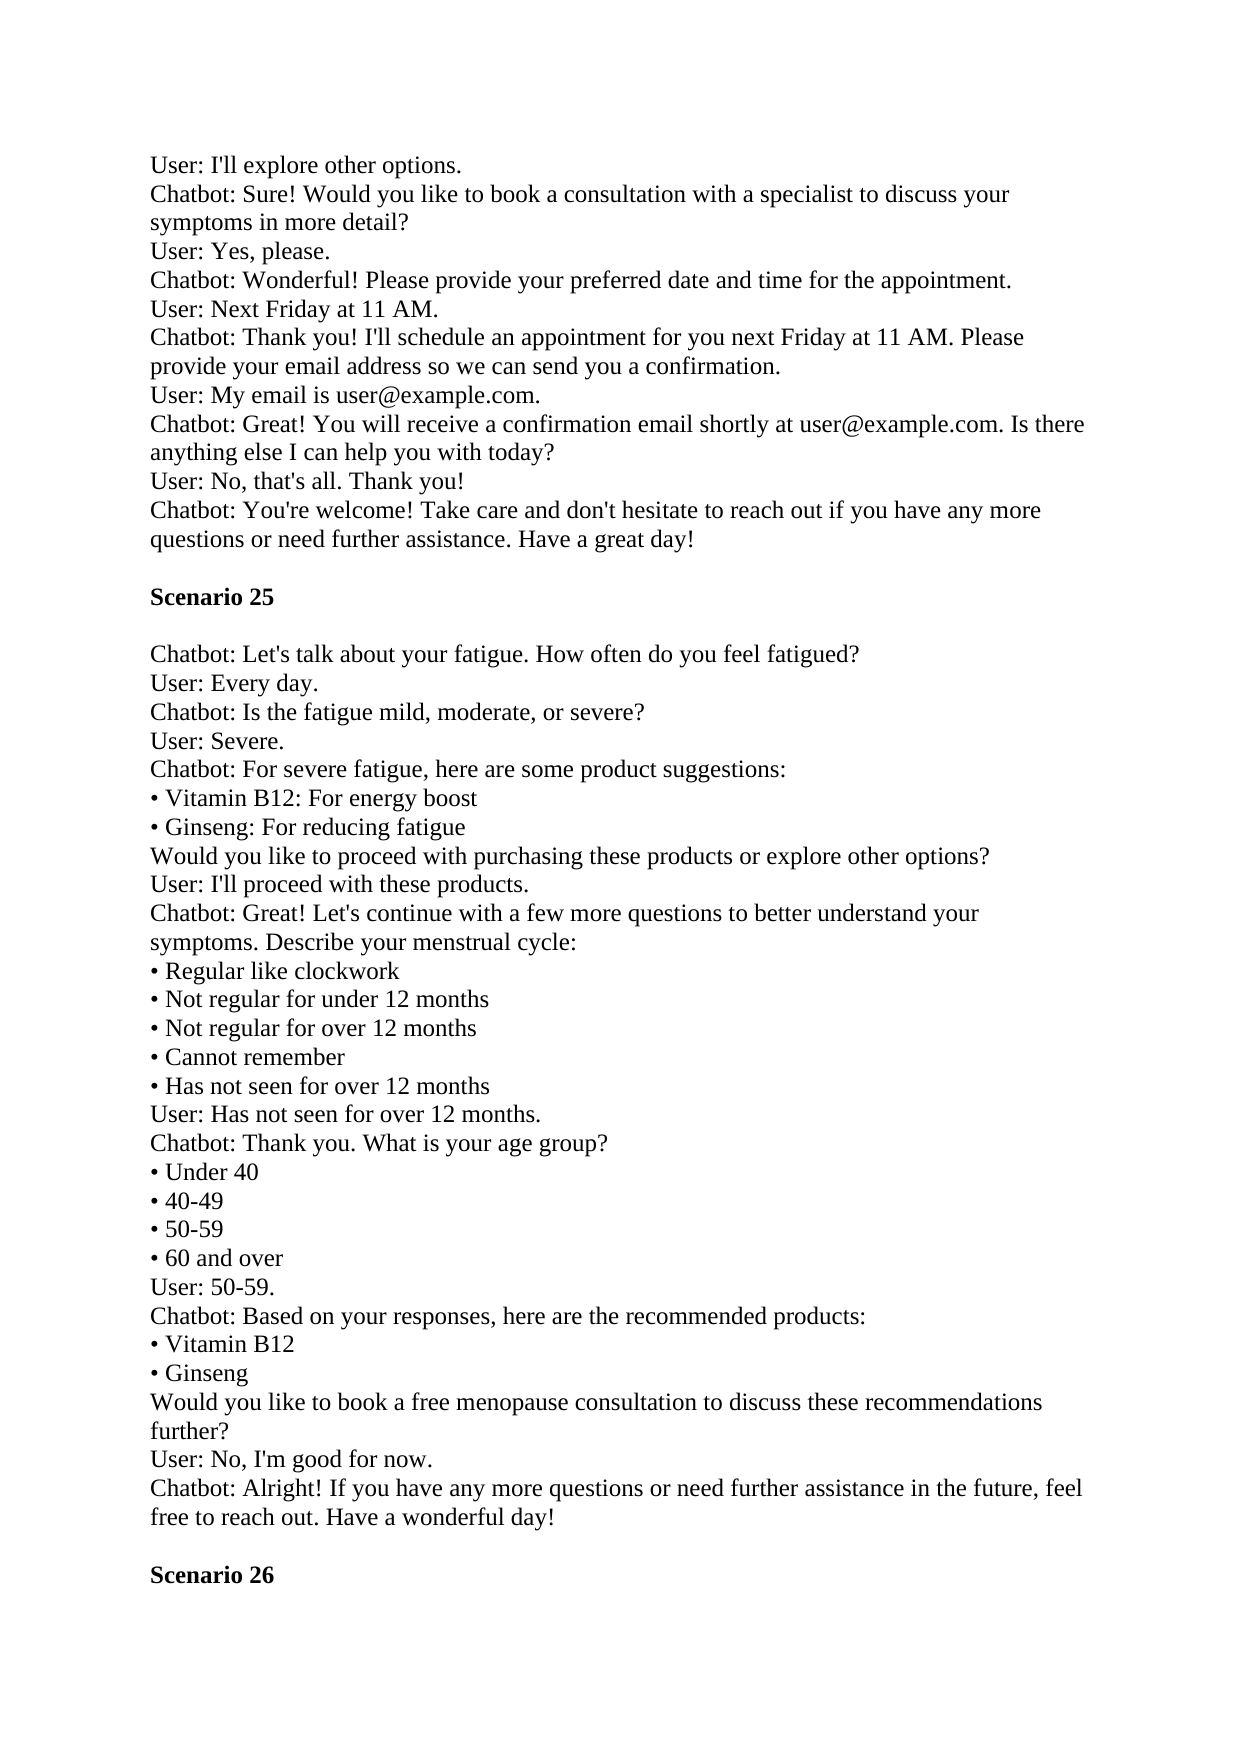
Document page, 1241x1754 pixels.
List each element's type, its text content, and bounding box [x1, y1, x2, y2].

text Scenario 26 [150, 1560, 1090, 1589]
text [150, 150, 1090, 552]
text Chatbot: Let's talk about your fatigue. How often do you feel fatigued? User: Every day. Chatbot: Is the fatigue mild, moderate, or severe? User: Severe. Chatbot: For severe fatigue, here are some product suggestions: • Vitamin B12: For energy boost • Ginseng: For reducing fatigue Would you like to proceed with purchasing these products or explore other options? User: I'll proceed with these products. Chatbot: Great! Let's continue with a few more questions to better understand your symptoms. Describe your menstrual cycle: • Regular like clockwork • Not regular for under 12 months • Not regular for over 12 months • Cannot remember • Has not seen for over 12 months User: Has not seen for over 12 months. Chatbot: Thank you. What is your age group? • Under 40 • 40-49 • 50-59 • 60 and over User: 50-59. Chatbot: Based on your responses, here are the recommended products: • Vitamin B12 • Ginseng Would you like to book a free menopause consultation to discuss these recommendations further? User: No, I'm good for now. Chatbot: Alright! If you have any more questions or need further assistance in the future, feel free to reach out. Have a wonderful day! [150, 639, 1090, 1531]
text Scenario 25 [150, 582, 1090, 610]
